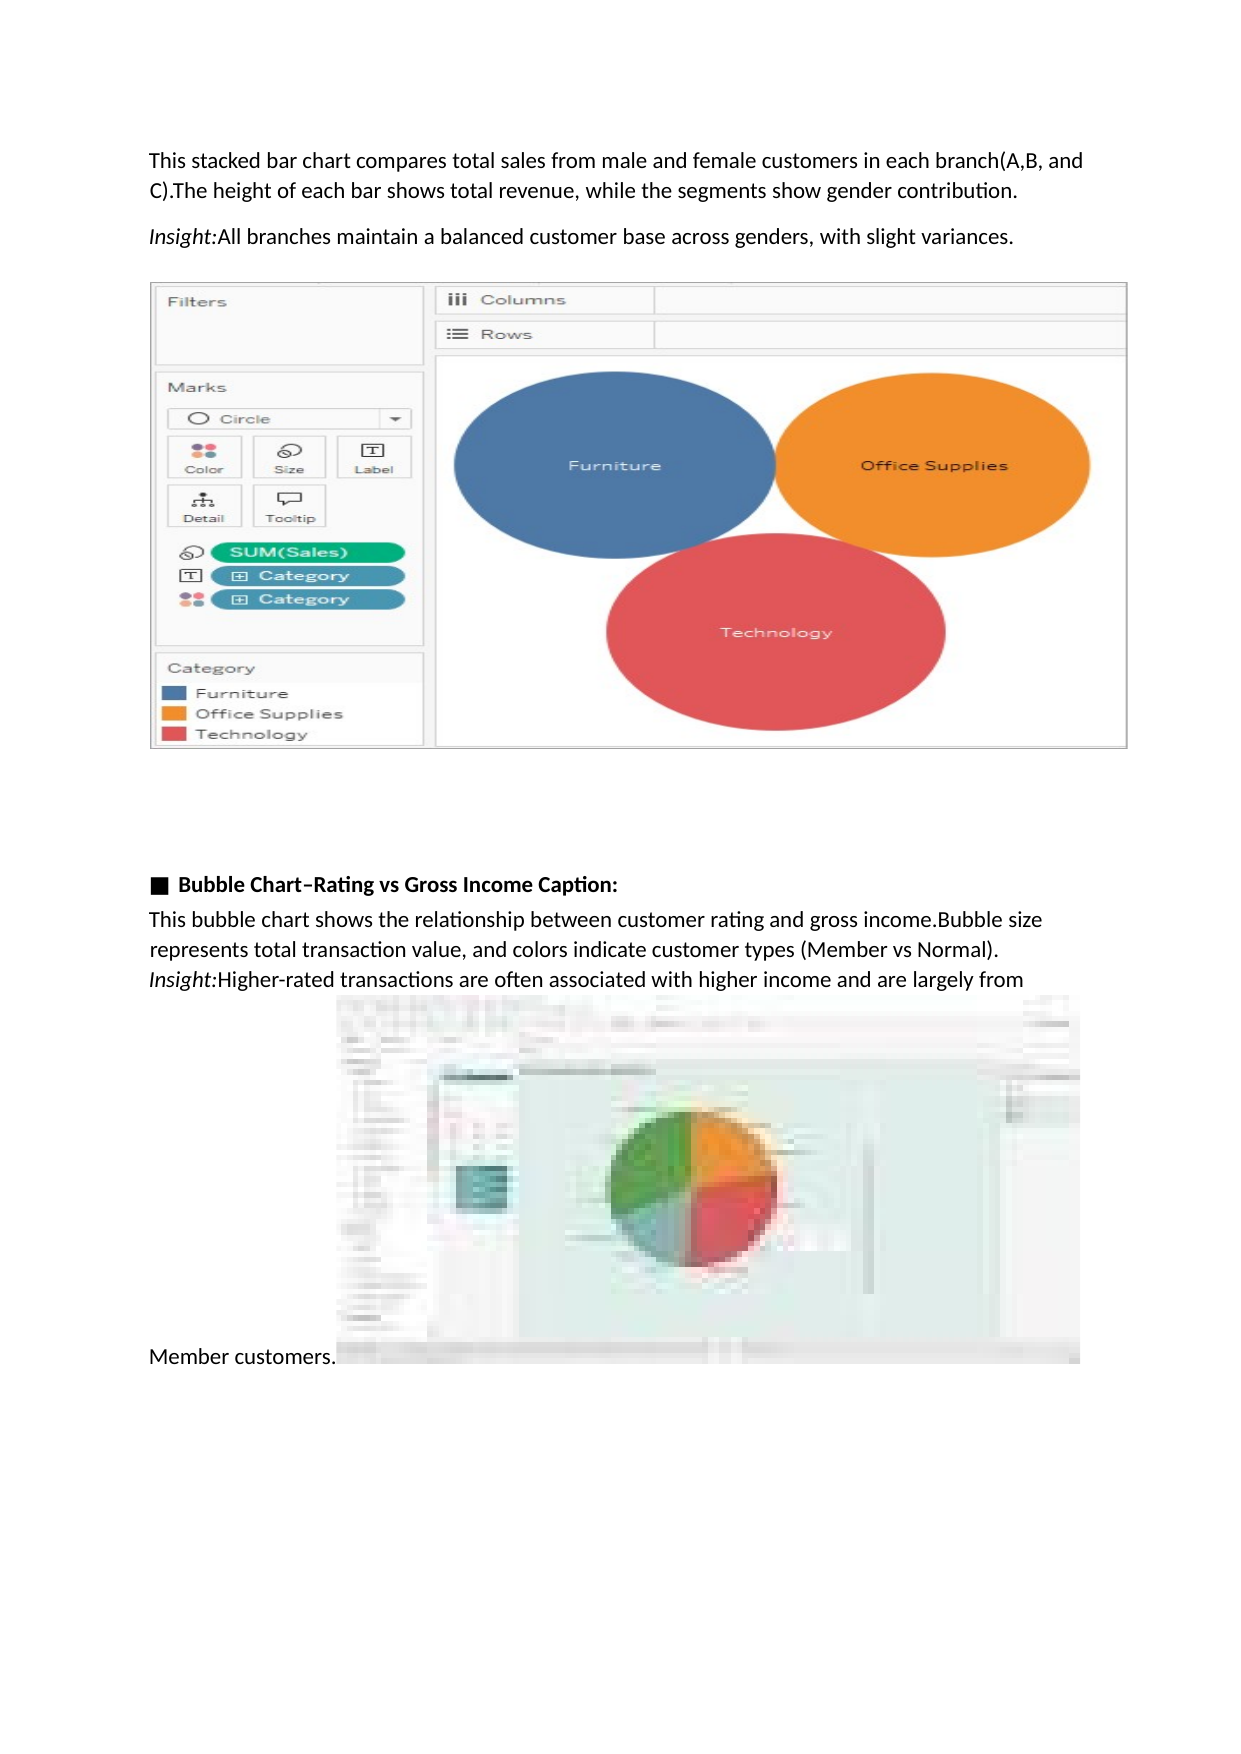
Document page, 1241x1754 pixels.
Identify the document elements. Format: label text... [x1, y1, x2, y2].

text This bubble chart shows the relationship between customer rating and gross income.Bubble size represents total transaction value, and colors indicate customer types (Member vs Normal). [148, 905, 1103, 963]
text This stacked bar chart compares total sales from male and female customers in each branch(A,B, and C).The height of each bar shows total revenue, while the segments show gender contribution. [148, 146, 1103, 204]
text ■fBubble Chart–Rating vs Gross Income Caption: [148, 868, 1103, 899]
text Insight:All branches maintain a balanced customer base across genders, with slight variances. [148, 222, 1103, 251]
text Insight:Higher-rated transactions are often associated with higher income and are largely from [148, 965, 1103, 993]
picture [150, 282, 1128, 749]
picture [336, 995, 1080, 1364]
